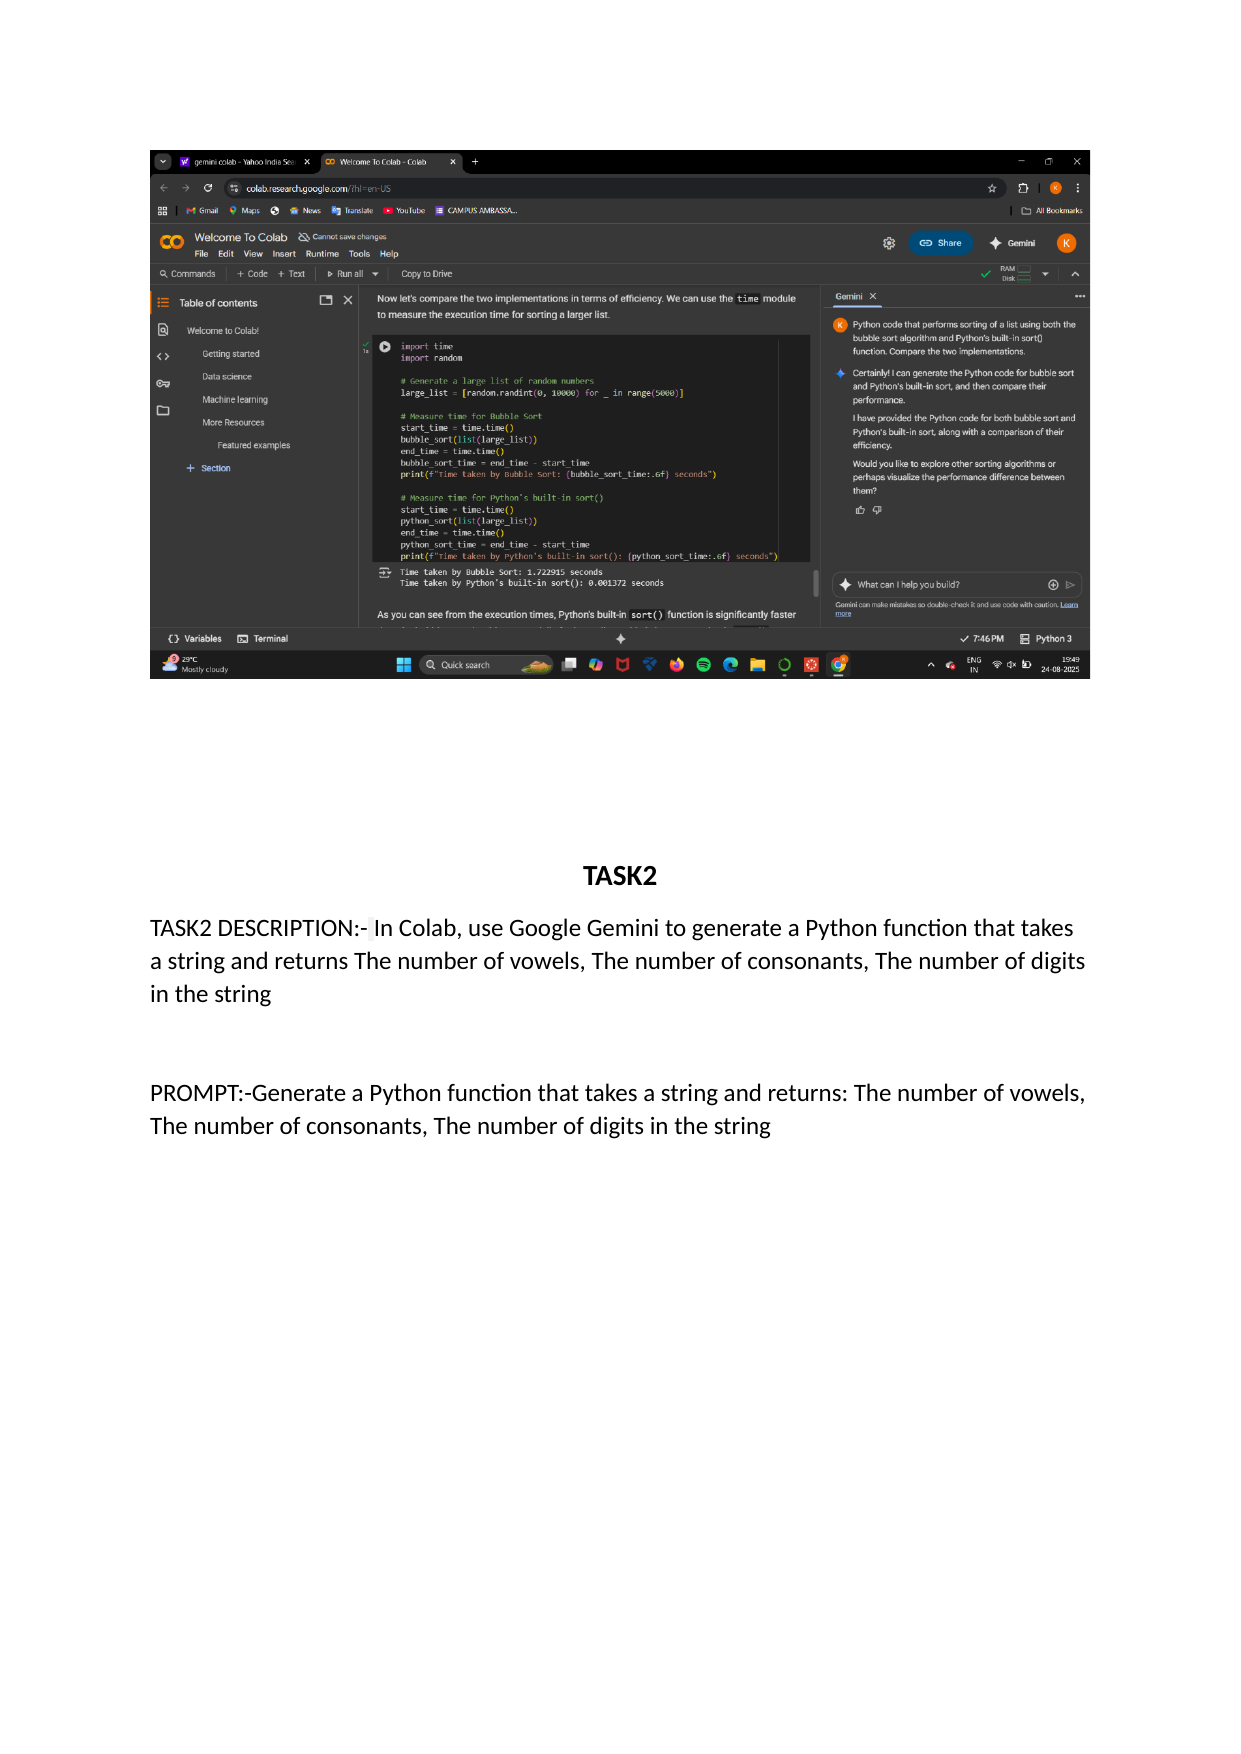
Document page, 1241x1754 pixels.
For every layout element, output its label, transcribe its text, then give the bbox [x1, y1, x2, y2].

text TASK2 [150, 857, 1090, 893]
text PROMPT:-Generate a Python function that takes a string and returns: The number of vowels, The number of consonants, The number of digits in the string [150, 1078, 1090, 1141]
text TASK2 DESCRIPTION:- In Colab, use Google Gemini to generate a Python function that takes a string and returns The number of vowels, The number of consonants, The number of digits in the string [150, 913, 1090, 1009]
picture [150, 150, 1091, 679]
